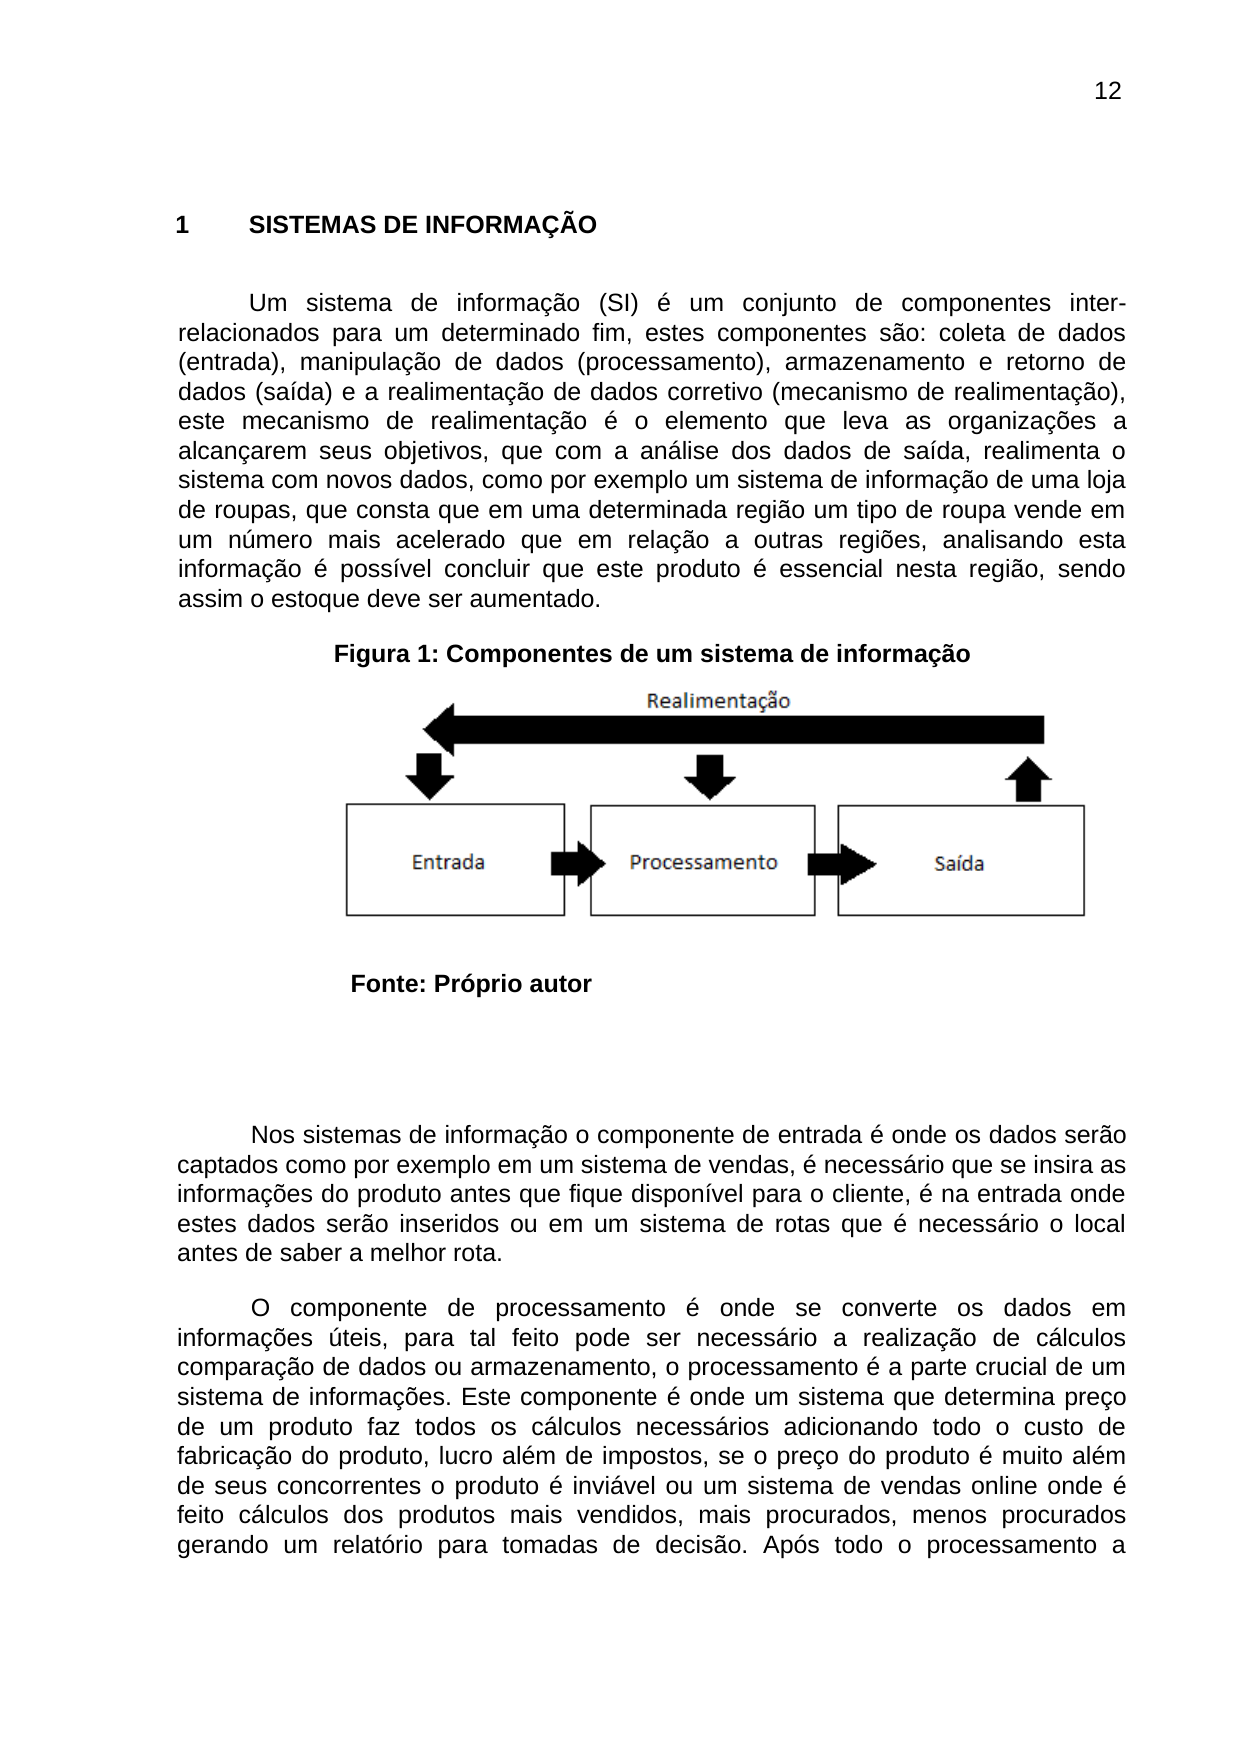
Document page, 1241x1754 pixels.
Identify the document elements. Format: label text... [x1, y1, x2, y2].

subtitle Fonte: Próprio autor [177, 969, 1128, 998]
picture [304, 680, 1128, 943]
text Nos sistemas de informação o componente de entrada é onde os dados serão captados como por exemplo em um sistema de vendas, é necessário que se insira as informações do produto antes que fique disponível para o cliente, é na entrada onde estes dados serão inseridos ou em um sistema de rotas que é necessário o local antes de saber a melhor rota. [177, 1120, 1128, 1267]
text Um sistema de informação (SI) é um conjunto de componentes inter-relacionados para um determinado fim, estes componentes são: coleta de dados (entrada), manipulação de dados (processamento), armazenamento e retorno de dados (saída) e a realimentação de dados corretivo (mecanismo de realimentação), este mecanismo de realimentação é o elemento que leva as organizações a alcançarem seus objetivos, que com a análise dos dados de saída, realimenta o sistema com novos dados, como por exemplo um sistema de informação de uma loja de roupas, que consta que em uma determinada região um tipo de roupa vende em um número mais acelerado que em relação a outras regiões, analisando esta informação é possível concluir que este produto é essencial nesta região, sendo assim o estoque deve ser aumentado. [178, 288, 1128, 613]
subtitle SISTEMAS DE INFORMAÇÃO [175, 210, 1128, 239]
